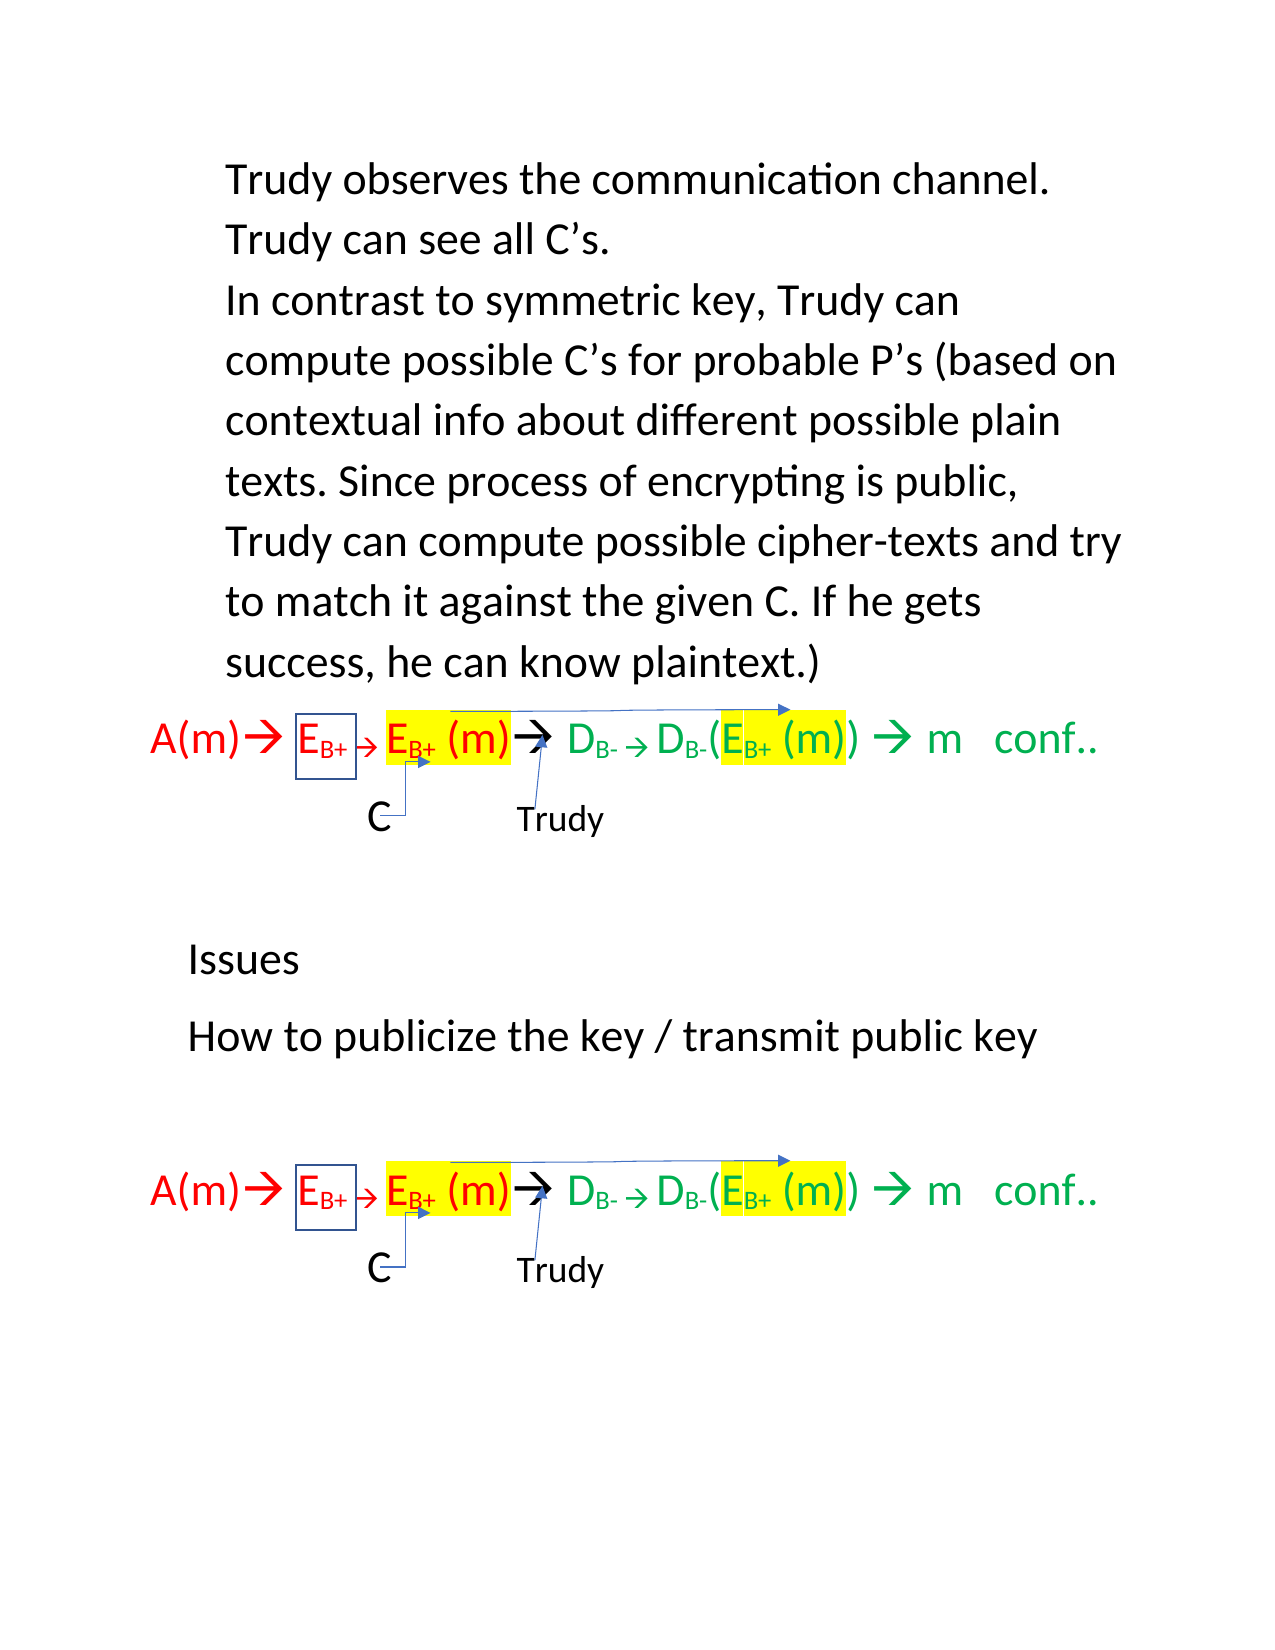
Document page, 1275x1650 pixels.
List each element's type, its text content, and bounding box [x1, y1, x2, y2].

list Trudy observes the communication channel. Trudy can see all C’s. [225, 150, 1125, 266]
text How to publicize the key / transmit public key [187, 1007, 1125, 1062]
text A(m) EB+ EB+ (m) DB- DB-(EB+ (m)) m conf.. [511, 1162, 721, 1216]
text Issues [187, 929, 1125, 986]
text C Trudy [150, 786, 1125, 842]
text A(m) EB+ EB+ (m) DB- DB-(EB+ (m)) m conf.. [791, 709, 1125, 765]
text C Trudy [150, 1237, 1125, 1293]
text A(m) EB+ EB+ (m) DB- DB-(EB+ (m)) m conf.. [150, 709, 620, 765]
list In contrast to symmetric key, Trudy can compute possible C’s for probable P’s (based on contextual info about different possible plain texts. Since process of encrypting is public, Trudy can compute possible cipher-texts and try to match it against the given C. If he gets success, he can know plaintext.) [225, 271, 1125, 688]
text A(m) EB+ EB+ (m) DB- DB-(EB+ (m)) m conf.. [150, 1161, 386, 1216]
text A(m) EB+ EB+ (m) DB- DB-(EB+ (m)) m conf.. [511, 711, 721, 765]
text A(m) EB+ EB+ (m) DB- DB-(EB+ (m)) m conf.. [846, 1161, 1125, 1216]
